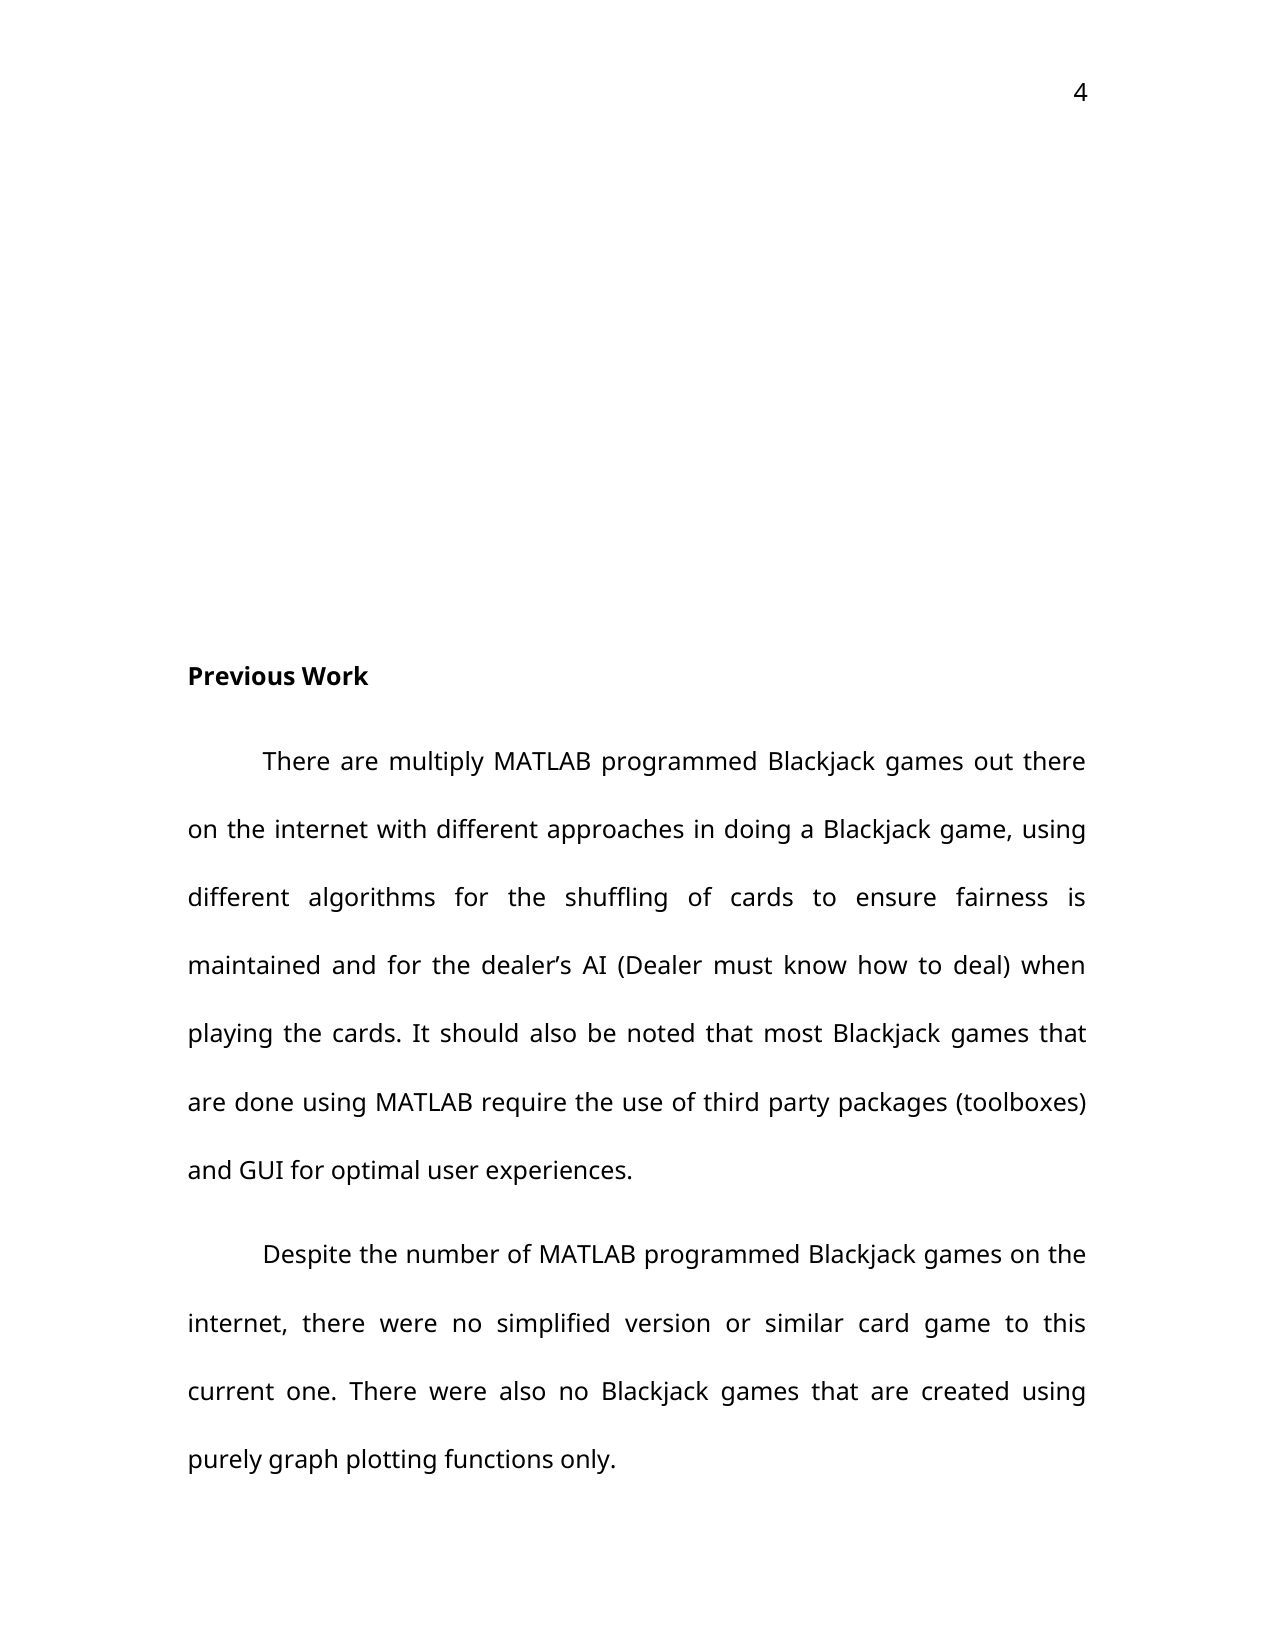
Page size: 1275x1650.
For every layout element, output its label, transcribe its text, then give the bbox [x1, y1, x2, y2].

text Despite the number of MATLAB programmed Blackjack games on the internet, there were no simplified version or similar card game to this current one. There were also no Blackjack games that are created using purely graph plotting functions only. [187, 1237, 1087, 1476]
text There are multiply MATLAB programmed Blackjack games out there on the internet with different approaches in doing a Blackjack game, using different algorithms for the shuffling of cards to ensure fairness is maintained and for the dealer’s AI (Dealer must know how to deal) when playing the cards. It should also be noted that most Blackjack games that are done using MATLAB require the use of third party packages (toolboxes) and GUI for optimal user experiences. [187, 743, 1087, 1186]
text Previous Work [187, 659, 1087, 693]
